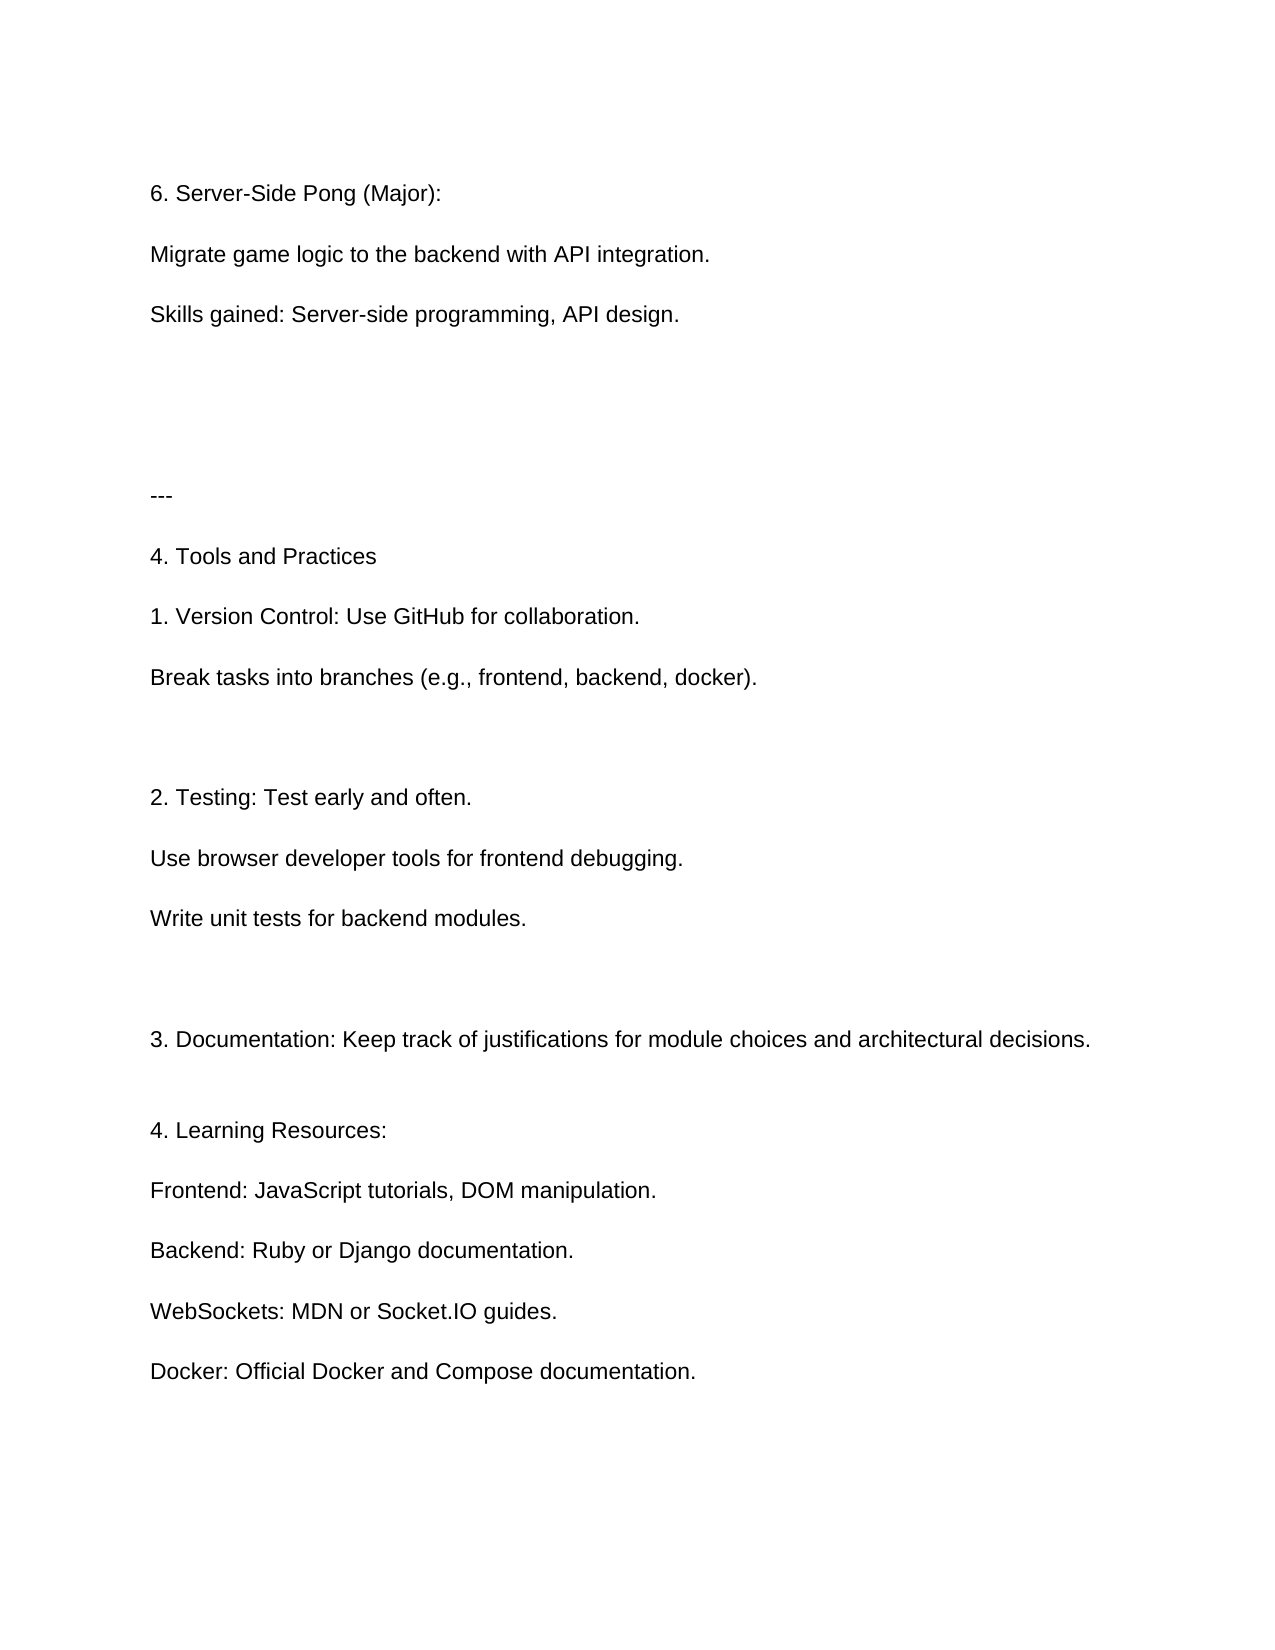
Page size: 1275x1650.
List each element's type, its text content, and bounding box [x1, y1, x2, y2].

text Frontend: JavaScript tutorials, DOM manipulation. [150, 1177, 1125, 1203]
text 1. Version Control: Use GitHub for collaboration. [150, 603, 1125, 629]
text 2. Testing: Test early and often. [150, 784, 1125, 811]
text Break tasks into branches (e.g., frontend, backend, docker). [150, 663, 1125, 690]
text --- [150, 482, 1125, 509]
text Backend: Ruby or Django documentation. [150, 1237, 1125, 1264]
text 4. Learning Resources: [150, 1117, 1125, 1143]
text Skills gained: Server-side programming, API design. [150, 301, 1125, 327]
text WebSockets: MDN or Socket.IO guides. [150, 1298, 1125, 1324]
text 3. Documentation: Keep track of justifications for module choices and architectural decisions. [150, 1026, 1125, 1052]
text Docker: Official Docker and Compose documentation. [150, 1358, 1125, 1385]
text 4. Tools and Practices [150, 543, 1125, 569]
text Use browser developer tools for frontend debugging. [150, 845, 1125, 871]
text Migrate game logic to the backend with API integration. [150, 241, 1125, 267]
text Write unit tests for backend modules. [150, 905, 1125, 932]
text 6. Server-Side Pong (Major): [150, 180, 1125, 207]
